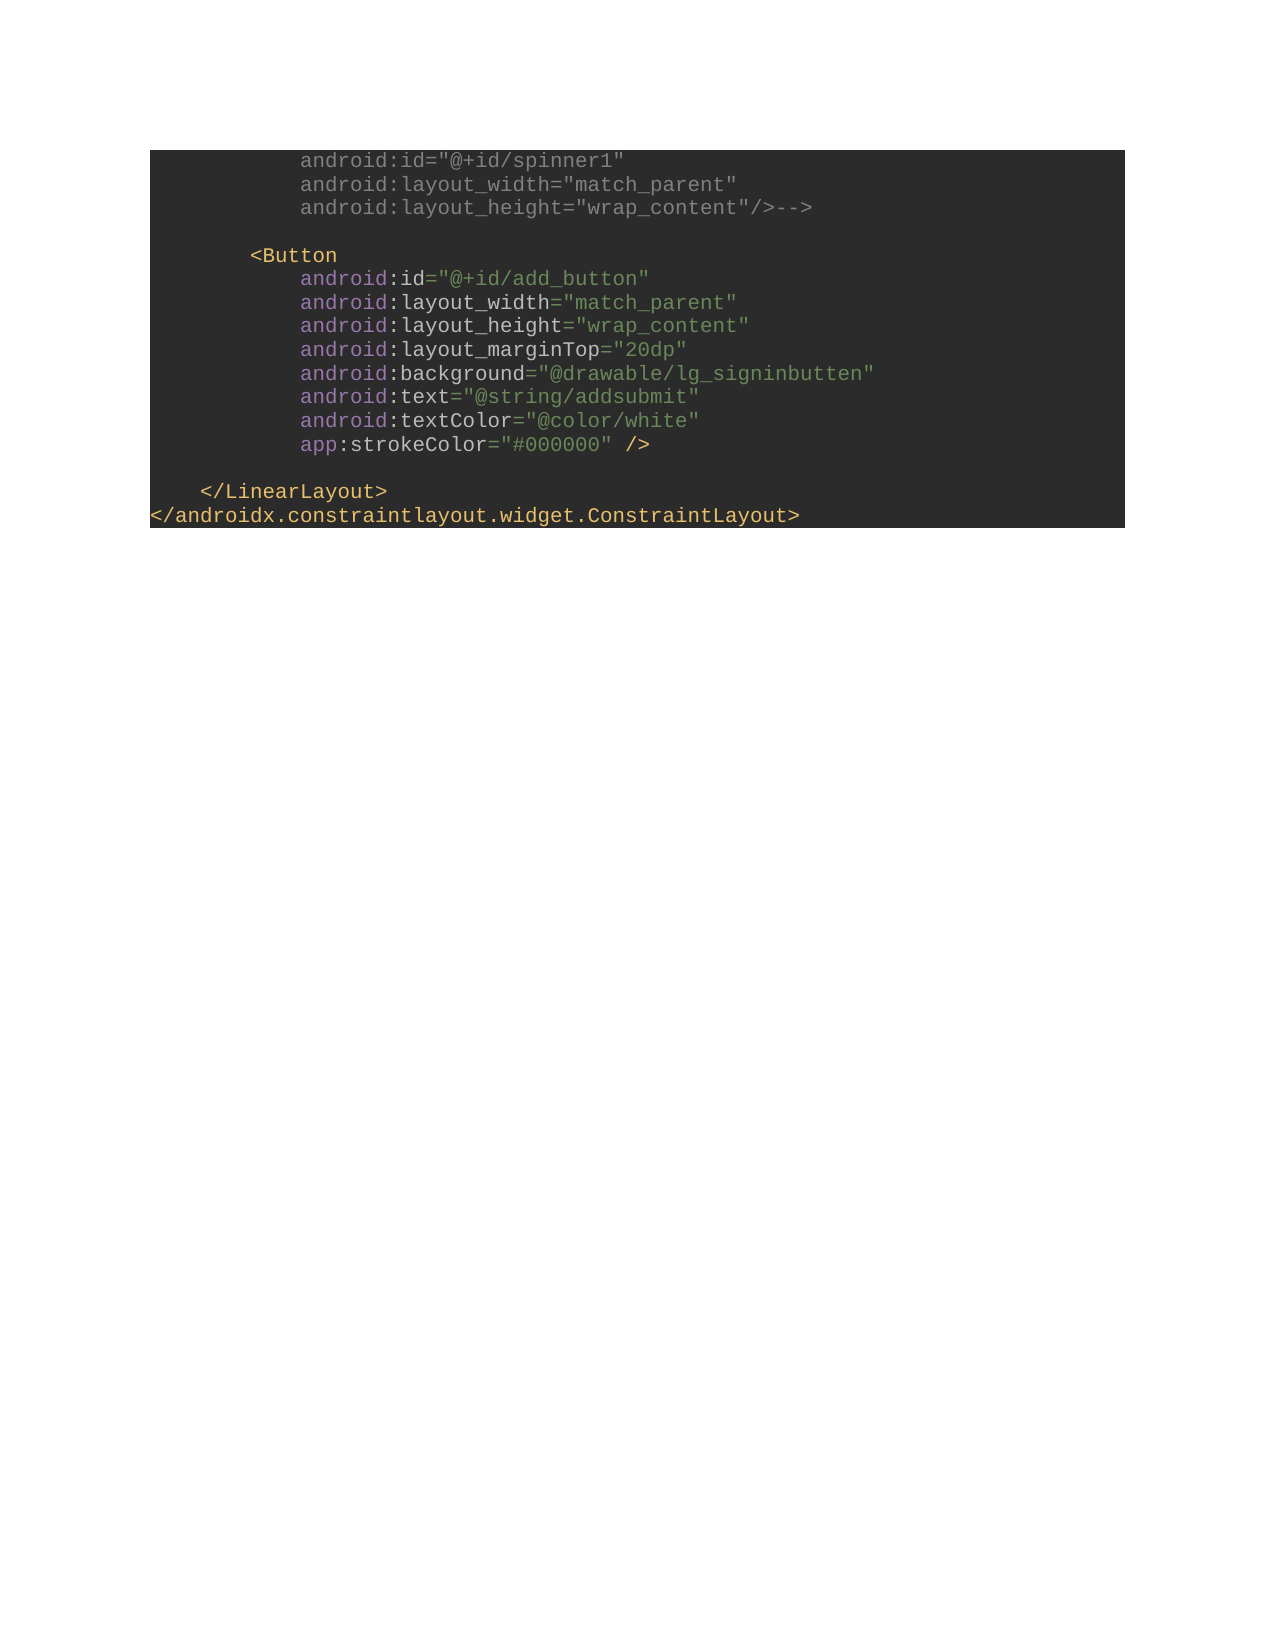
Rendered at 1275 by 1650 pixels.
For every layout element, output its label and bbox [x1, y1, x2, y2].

text [150, 150, 1125, 528]
